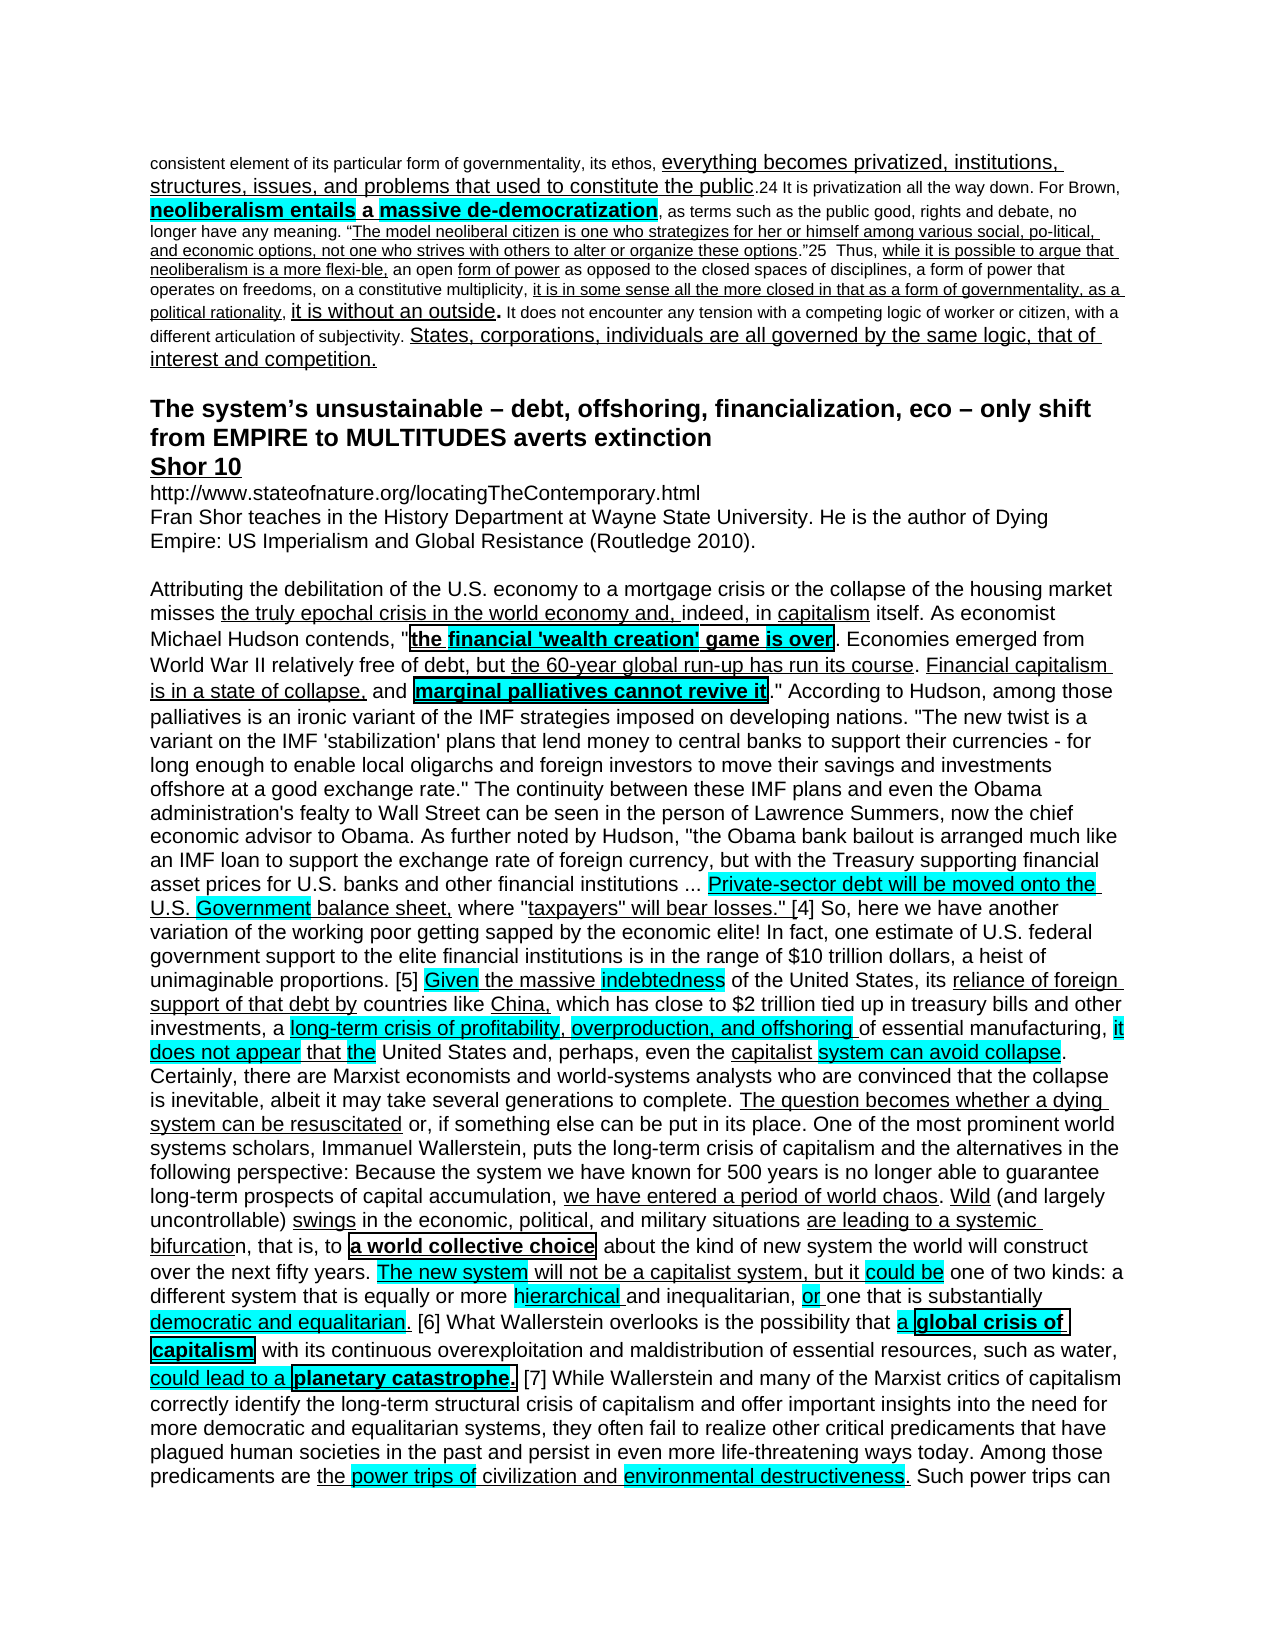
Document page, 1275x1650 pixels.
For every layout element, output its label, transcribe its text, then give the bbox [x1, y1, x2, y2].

text Fran Shor teaches in the History Department at Wayne State University. He is the author of Dying Empire: US Imperialism and Global Resistance (Routledge 2010). [150, 504, 1125, 552]
text Shor 10 [150, 452, 1125, 481]
subtitle The system’s unsustainable – debt, offshoring, financialization, eco – only shift from EMPIRE to MULTITUDES averts extinction [150, 394, 1125, 452]
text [150, 576, 1125, 1488]
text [150, 150, 1125, 370]
text http://www.stateofnature.org/locatingTheContemporary.html [150, 481, 1125, 504]
